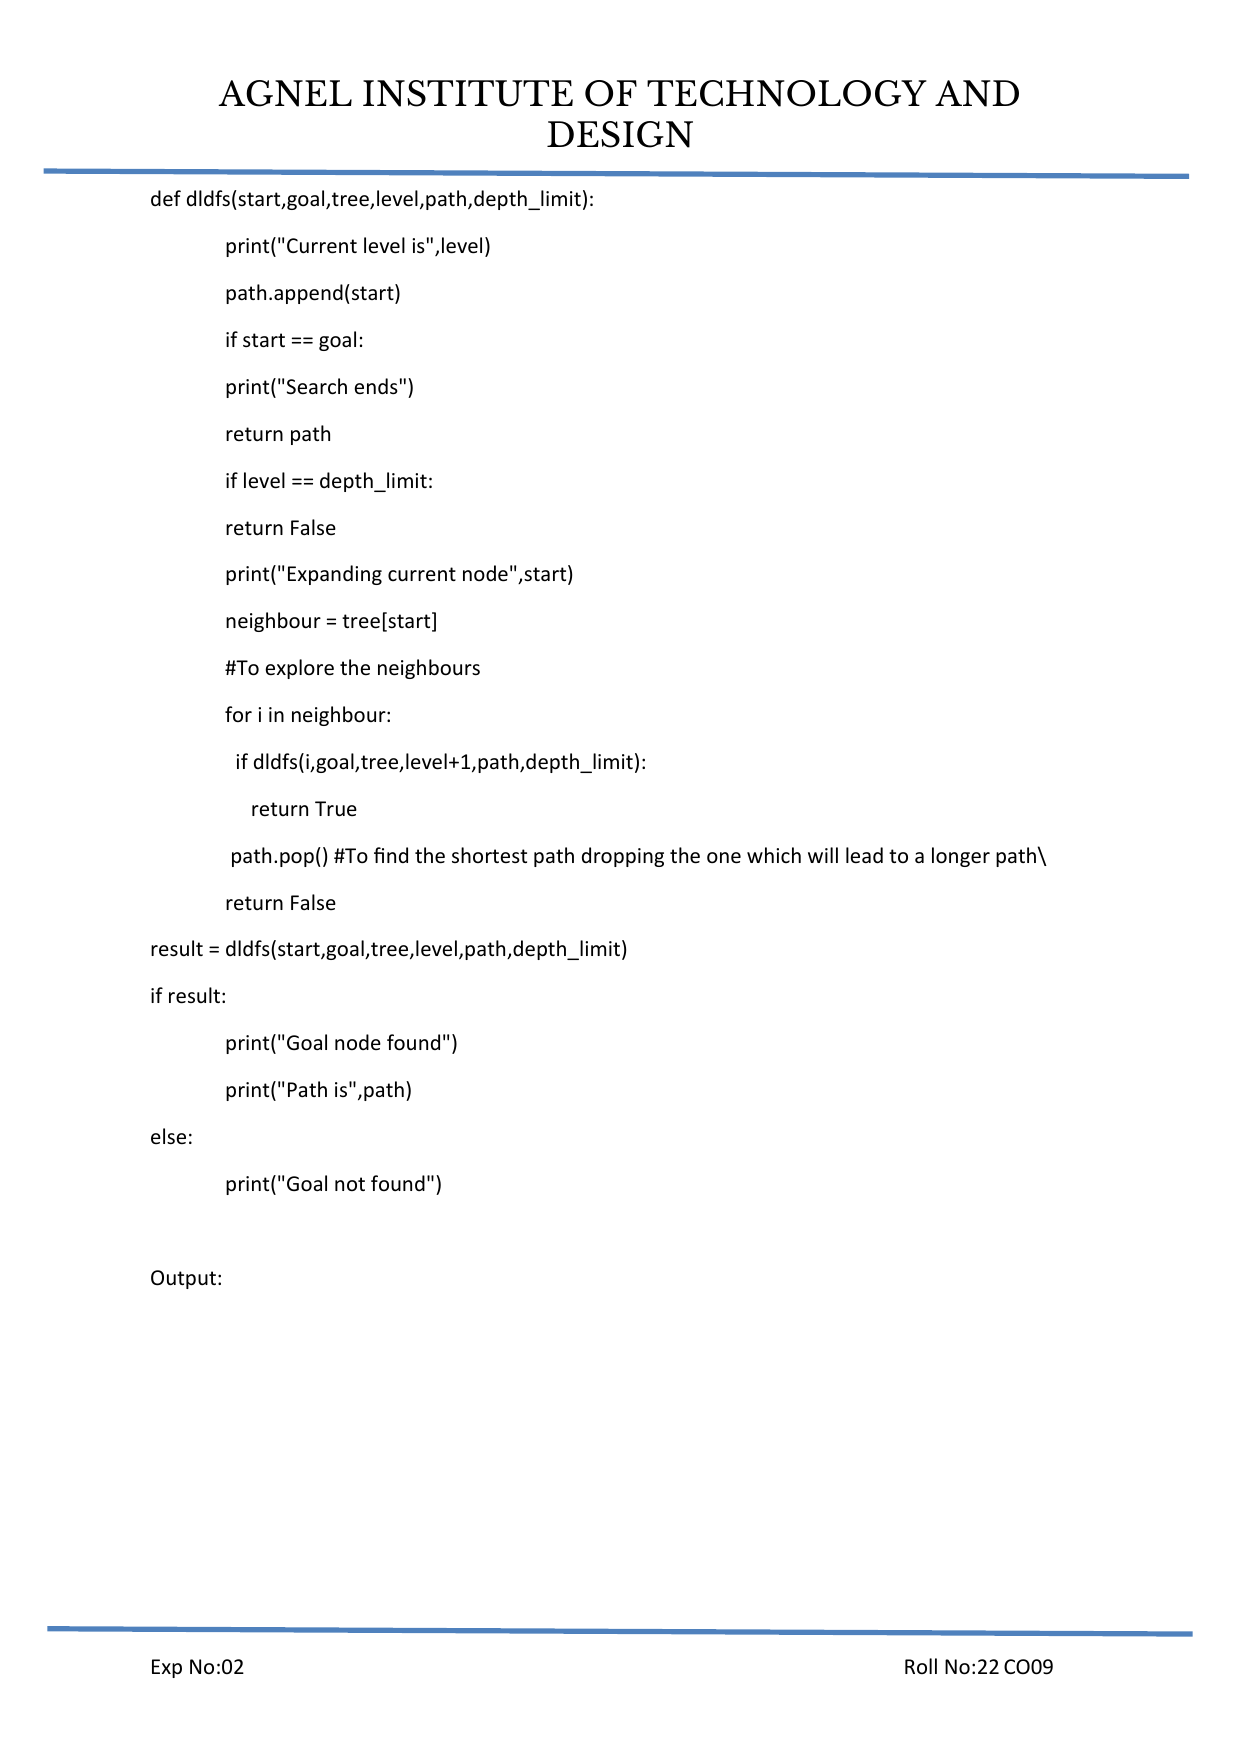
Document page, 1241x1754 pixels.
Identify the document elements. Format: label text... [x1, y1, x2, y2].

text for i in neighbour: [150, 700, 1090, 728]
text if level == depth_limit: [150, 466, 1090, 494]
text Output: [150, 1263, 1090, 1291]
text print("Current level is",level) [150, 231, 1090, 259]
text return path [150, 419, 1090, 447]
text print("Goal not found") [150, 1169, 1090, 1197]
text if dldfs(i,goal,tree,level+1,path,depth_limit): [150, 747, 1090, 775]
text print("Search ends") [150, 372, 1090, 400]
text print("Path is",path) [150, 1075, 1090, 1103]
text return True [150, 794, 1090, 822]
text def dldfs(start,goal,tree,level,path,depth_limit): [150, 184, 1090, 212]
text if start == goal: [150, 325, 1090, 353]
text #To explore the neighbours [150, 653, 1090, 681]
text result = dldfs(start,goal,tree,level,path,depth_limit) [150, 934, 1090, 962]
text return False [150, 888, 1090, 916]
text if result: [150, 981, 1090, 1009]
text print("Expanding current node",start) [150, 559, 1090, 587]
text neighbour = tree[start] [150, 606, 1090, 634]
text path.pop() #To find the shortest path dropping the one which will lead to a longer path\ [150, 841, 1090, 869]
text return False [150, 513, 1090, 541]
text print("Goal node found") [150, 1028, 1090, 1056]
text path.append(start) [150, 278, 1090, 306]
text else: [150, 1122, 1090, 1150]
